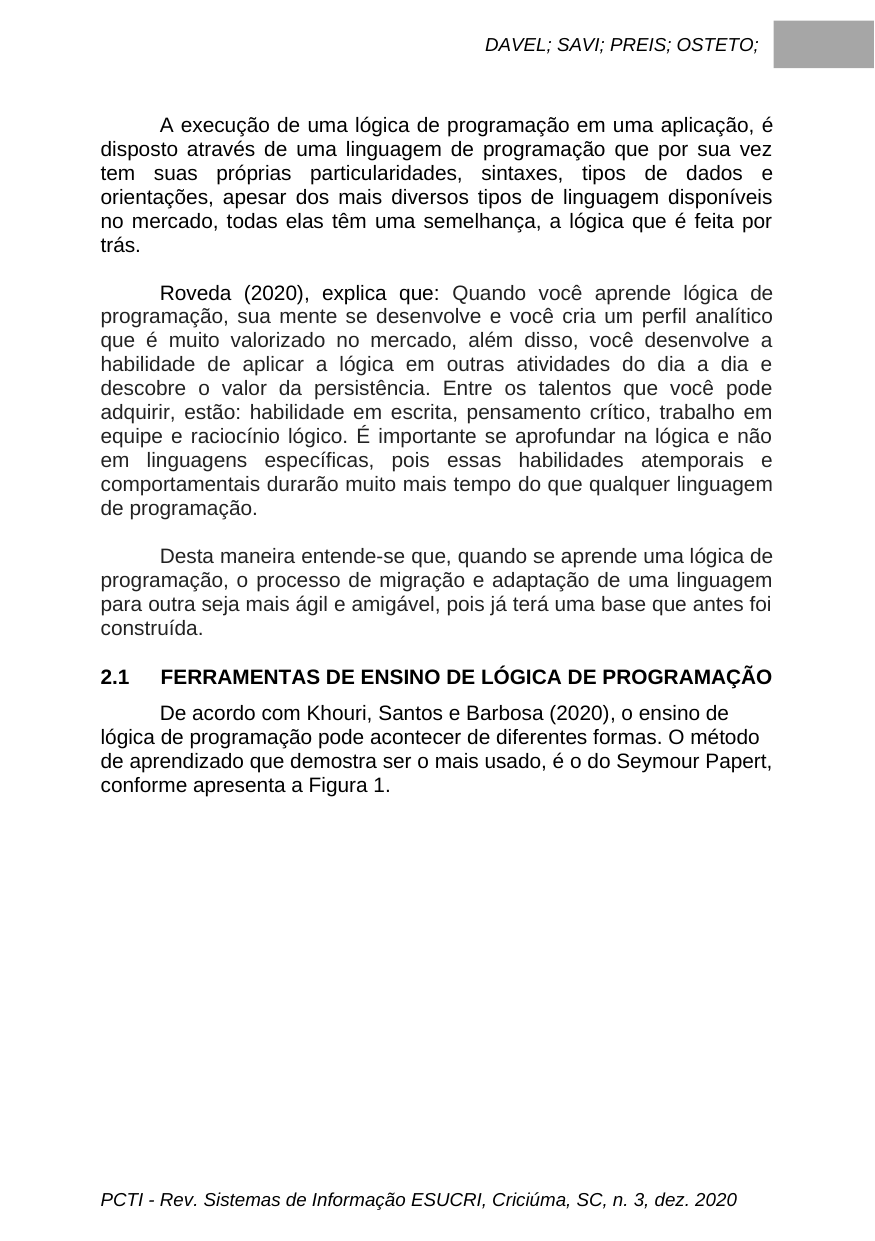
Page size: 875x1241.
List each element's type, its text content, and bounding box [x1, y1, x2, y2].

subtitle FERRAMENTAS DE ENSINO DE LóGICA DE PROGRAMAÇÃO [100, 665, 774, 689]
text Desta maneira entende-se que, quando se aprende uma lógica de programação, o processo de migração e adaptação de uma linguagem para outra seja mais ágil e amigável, pois já terá uma base que antes foi construída. [100, 544, 774, 640]
text A execução de uma lógica de programação em uma aplicação, é disposto através de uma linguagem de programação que por sua vez tem suas próprias particularidades, sintaxes, tipos de dados e orientações, apesar dos mais diversos tipos de linguagem disponíveis no mercado, todas elas têm uma semelhança, a lógica que é feita por trás. [100, 113, 774, 256]
text Roveda (2020), explica que: Quando você aprende lógica de programação, sua mente se desenvolve e você cria um perfil analítico que é muito valorizado no mercado, além disso, você desenvolve a habilidade de aplicar a lógica em outras atividades do dia a dia e descobre o valor da persistência. Entre os talentos que você pode adquirir, estão: habilidade em escrita, pensamento crítico, trabalho em equipe e raciocínio lógico. É importante se aprofundar na lógica e não em linguagens específicas, pois essas habilidades atemporais e comportamentais durarão muito mais tempo do que qualquer linguagem de programação. [100, 280, 774, 520]
text De acordo com Khouri, Santos e Barbosa (2020), o ensino de lógica de programação pode acontecer de diferentes formas. O método de aprendizado que demostra ser o mais usado, é o do Seymour Papert, conforme apresenta a Figura 1. [100, 701, 774, 797]
